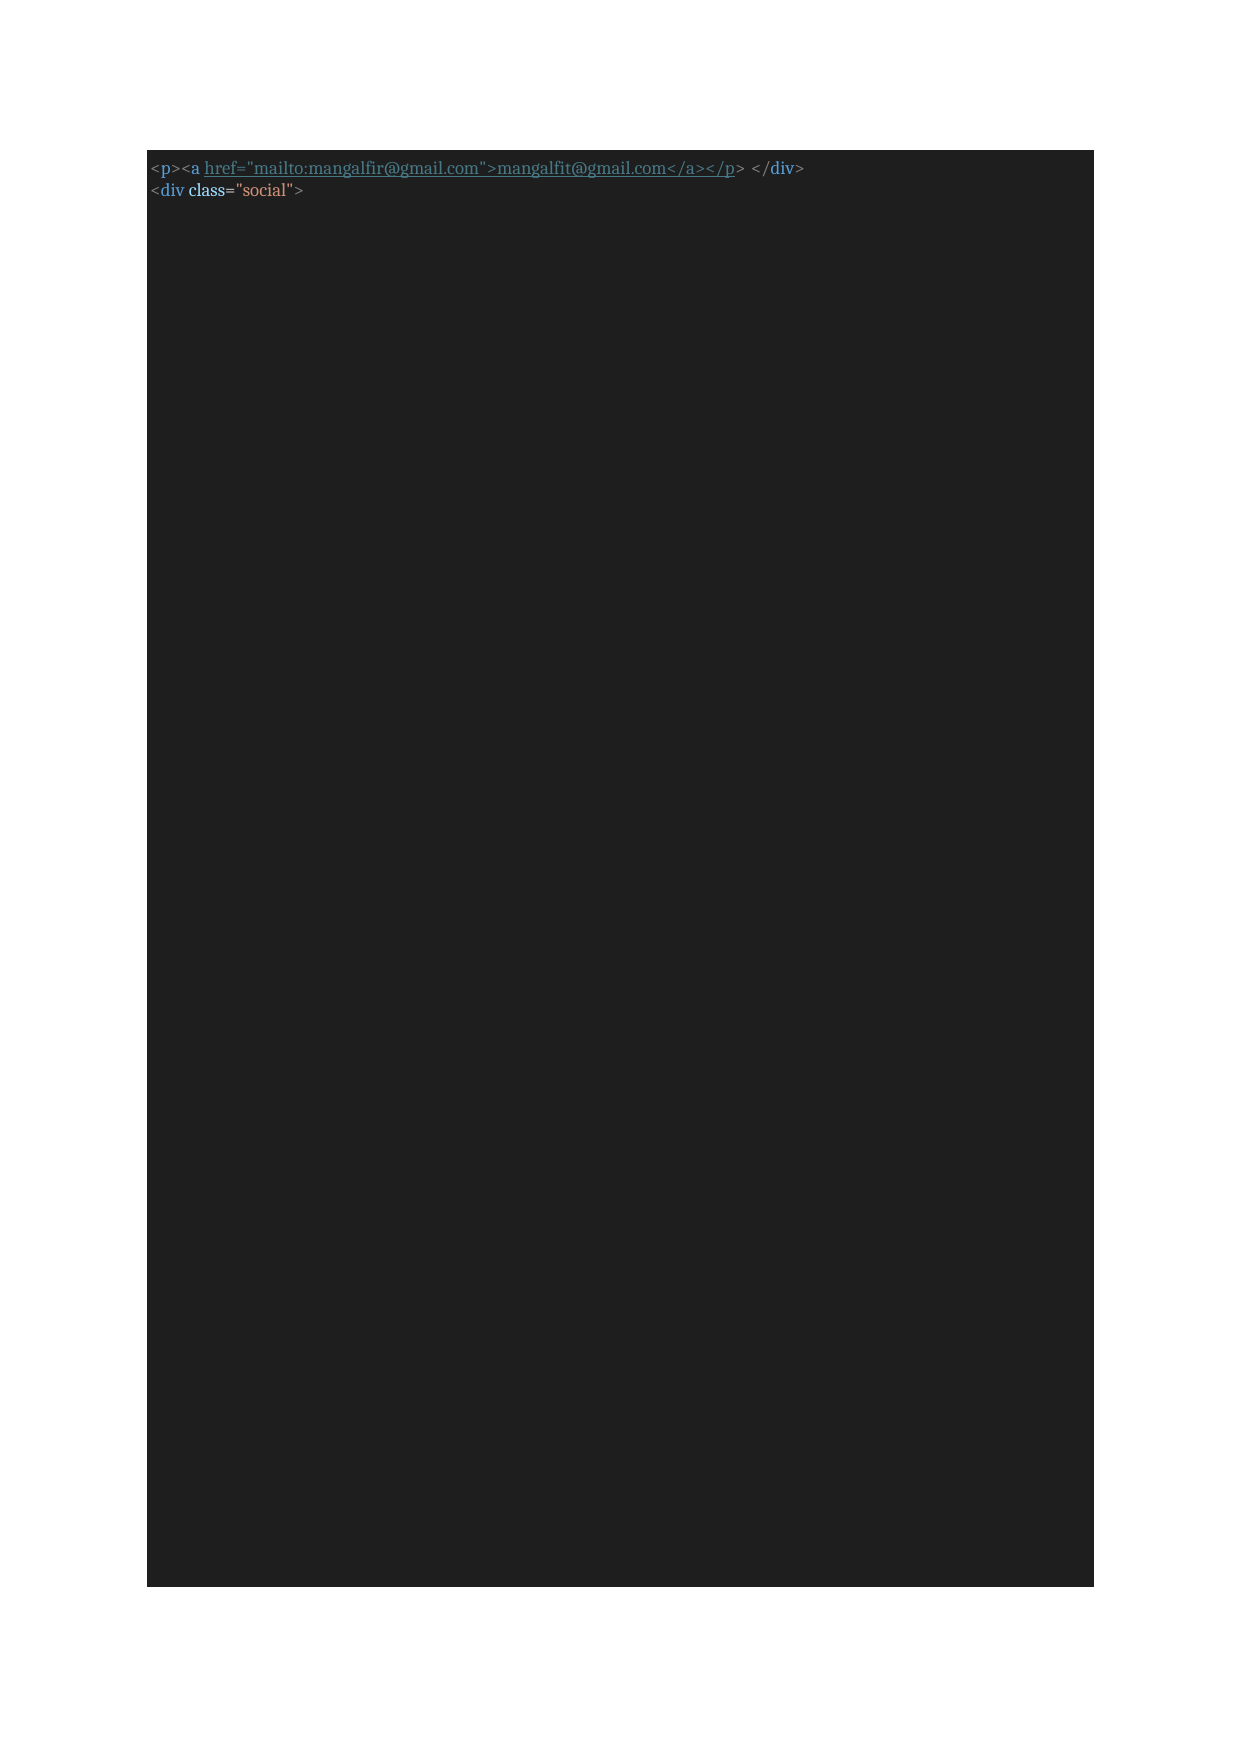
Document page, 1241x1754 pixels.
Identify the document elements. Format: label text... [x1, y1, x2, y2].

table_header <p><a href="mailto:mangalfir@gmail.com">mangalfit@gmail.com</a></p> </div> <div class="social"> [147, 153, 1094, 1587]
